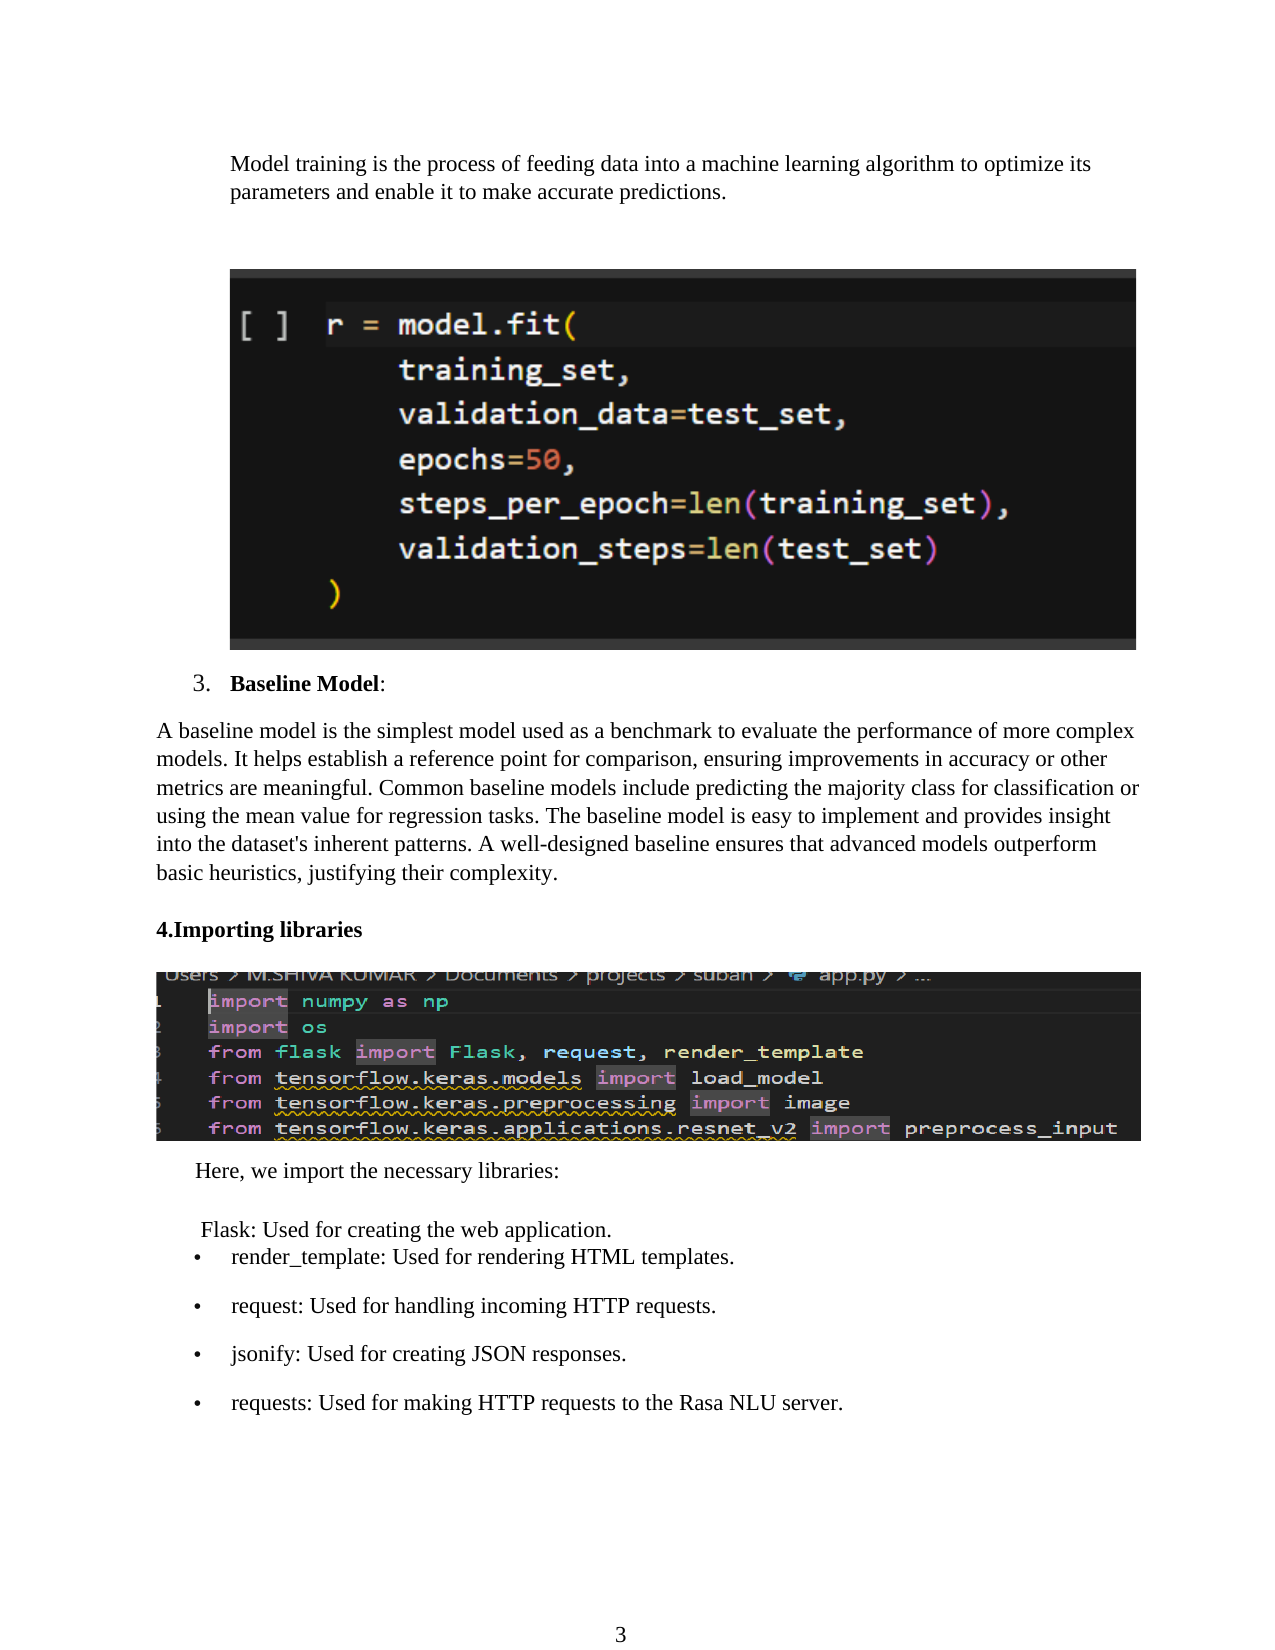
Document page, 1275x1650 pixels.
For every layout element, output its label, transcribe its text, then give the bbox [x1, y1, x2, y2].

list Baseline Model: [192, 668, 1102, 697]
text Flask: Used for creating the web application. [195, 1216, 1000, 1243]
text Here, we import the necessary libraries: [195, 1157, 1000, 1183]
list render_template: Used for rendering HTML templates. [194, 1243, 1000, 1269]
text Model training is the process of feeding data into a machine learning algorithm to optimize its parameters and enable it to make accurate predictions. [230, 150, 1102, 205]
text 4.Importing libraries [156, 916, 1141, 942]
list jsonify: Used for creating JSON responses. [194, 1341, 1000, 1367]
text A baseline model is the simplest model used as a benchmark to evaluate the performance of more complex models. It helps establish a reference point for comparison, ensuring improvements in accuracy or other metrics are meaningful. Common baseline models include predicting the majority class for classification or using the mean value for regression tasks. The baseline model is easy to implement and provides insight into the dataset's inherent patterns. A well-designed baseline ensures that advanced models outperform basic heuristics, justifying their complexity. [156, 717, 1141, 885]
picture [156, 972, 1141, 1141]
picture [229, 269, 1137, 650]
list request: Used for handling incoming HTTP requests. [194, 1292, 1000, 1318]
list requests: Used for making HTTP requests to the Rasa NLU server. [194, 1389, 1000, 1416]
